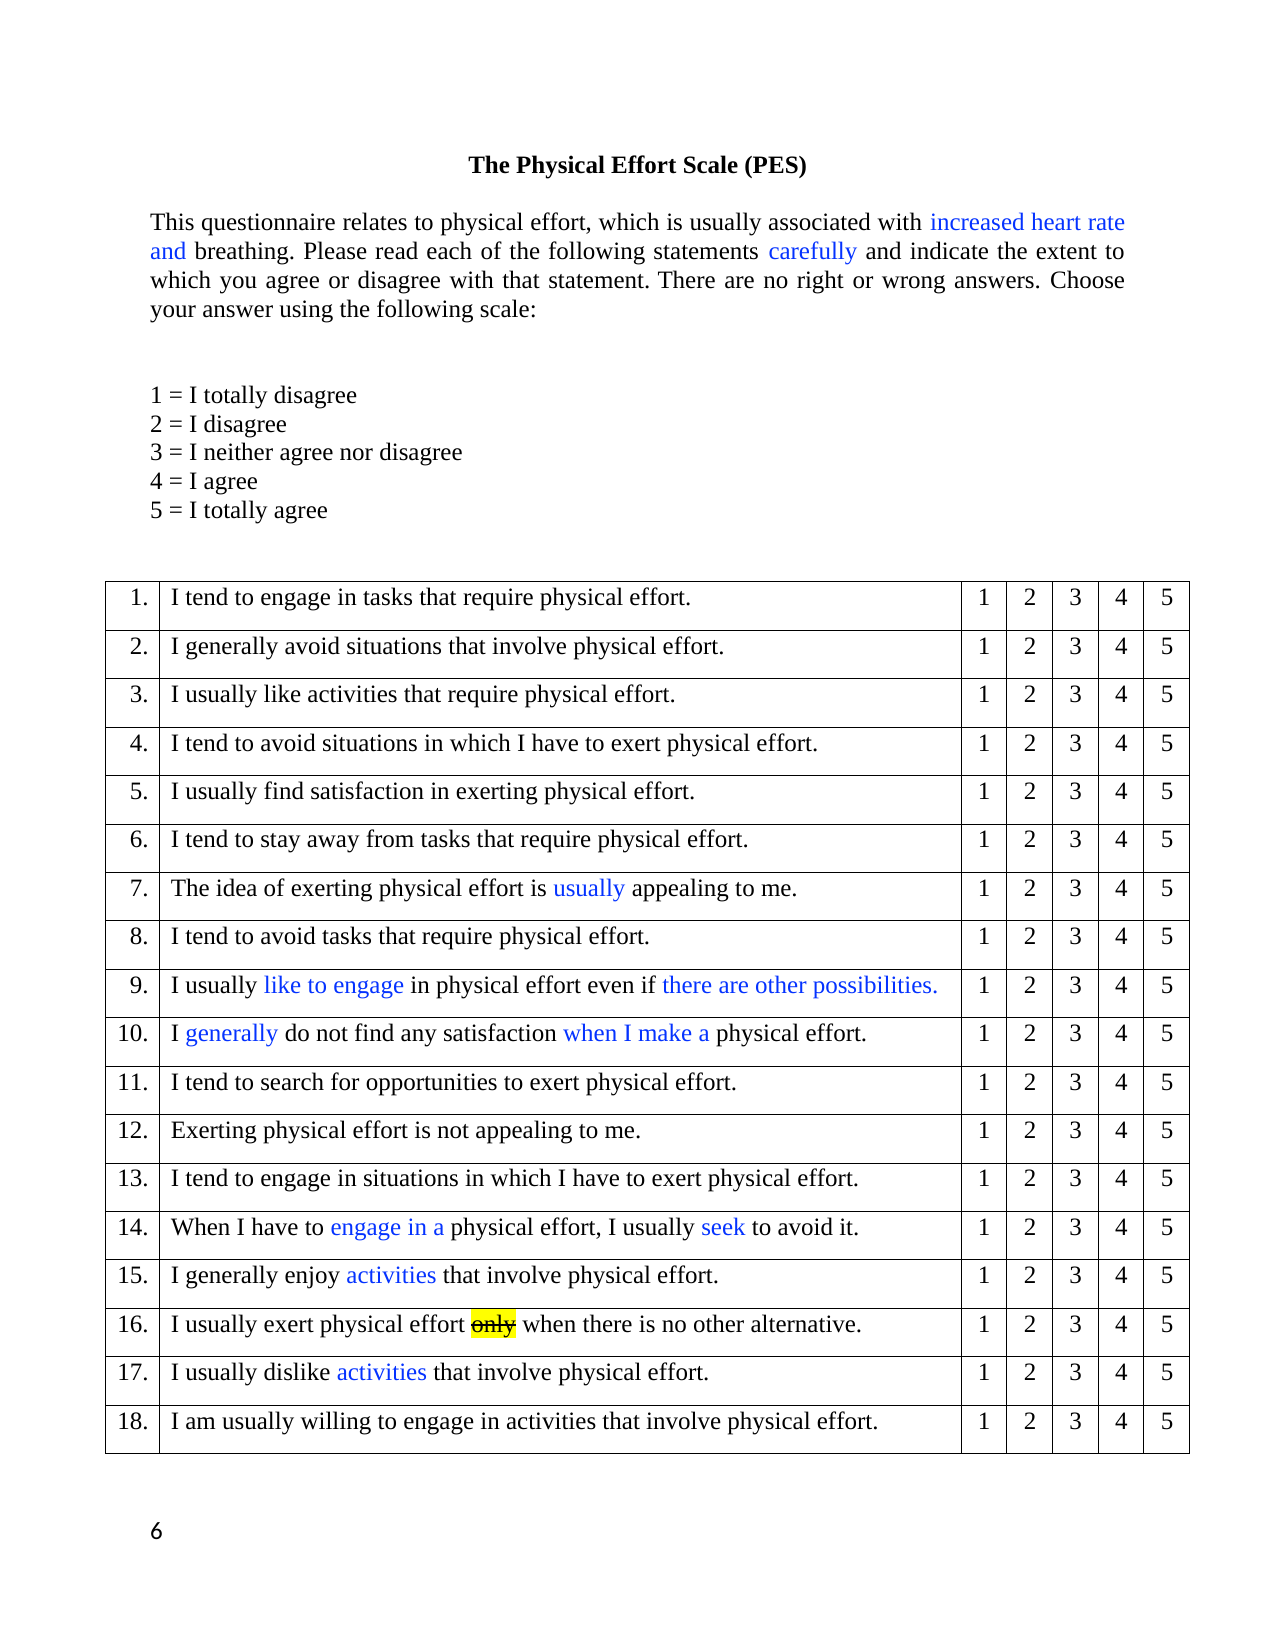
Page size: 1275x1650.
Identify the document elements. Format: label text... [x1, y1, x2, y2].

text 2 = I disagree [150, 409, 1125, 437]
table_cell Exerting physical effort is not appealing to me. [160, 1115, 961, 1162]
table_cell 3 [1053, 970, 1098, 1017]
table_cell I am usually willing to engage in activities that involve physical effort. [160, 1406, 961, 1453]
table_cell 2 [1007, 679, 1052, 727]
table_cell 2 [1007, 631, 1052, 678]
table_cell 1 [962, 1115, 1006, 1162]
table_cell 5 [1144, 1309, 1189, 1356]
table_cell I generally do not find any satisfaction when I make a physical effort. [160, 1018, 961, 1066]
table_cell 13. [106, 1164, 159, 1211]
table_cell 1 [962, 1164, 1006, 1211]
table_cell 10. [106, 1018, 159, 1066]
table_cell 4 [1099, 776, 1143, 823]
table_cell 1 [962, 1018, 1006, 1066]
table_cell 4 [1099, 873, 1143, 920]
table_cell 2 [1007, 873, 1052, 920]
table_cell 3 [1053, 679, 1098, 727]
table_cell 4 [1099, 1018, 1143, 1066]
table_cell I usually like to engage in physical effort even if there are other possibilities. [160, 970, 961, 1017]
table_cell I usually find satisfaction in exerting physical effort. [160, 776, 961, 823]
table_cell 3 [1053, 1018, 1098, 1066]
table_cell 1 [962, 1357, 1006, 1405]
table_cell I usually exert physical effort only when there is no other alternative. [160, 1309, 961, 1356]
table_cell 5 [1144, 1212, 1189, 1259]
table_cell 4 [1099, 1212, 1143, 1259]
table_cell 5 [1144, 1164, 1189, 1211]
table_cell 5 [1144, 728, 1189, 775]
table_cell 3 [1053, 873, 1098, 920]
table_cell 2 [1007, 1212, 1052, 1259]
table_cell 2 [1007, 728, 1052, 775]
table_cell 1 [962, 1309, 1006, 1356]
table_cell I tend to search for opportunities to exert physical effort. [160, 1067, 961, 1114]
table_cell 15. [106, 1260, 159, 1308]
table_header I tend to engage in tasks that require physical effort. [160, 582, 961, 630]
table_cell 5 [1144, 1357, 1189, 1405]
table_cell 3 [1053, 776, 1098, 823]
table_cell 14. [106, 1212, 159, 1259]
table_cell 5 [1144, 679, 1189, 727]
table_cell 4 [1099, 825, 1143, 872]
table_cell 3 [1053, 1309, 1098, 1356]
table_cell 4 [1099, 1067, 1143, 1114]
table_cell 11. [106, 1067, 159, 1114]
table_cell 2 [1007, 921, 1052, 969]
table_cell 5 [1144, 873, 1189, 920]
table_cell 1 [962, 1260, 1006, 1308]
table_cell I tend to avoid situations in which I have to exert physical effort. [160, 728, 961, 775]
table_cell 17. [106, 1357, 159, 1405]
table_cell 5 [1144, 1018, 1189, 1066]
table_cell 4. [106, 728, 159, 775]
table_cell 1 [962, 1212, 1006, 1259]
table_cell 3 [1053, 1357, 1098, 1405]
table_cell 4 [1099, 1357, 1143, 1405]
table_cell I tend to stay away from tasks that require physical effort. [160, 825, 961, 872]
table_cell 2 [1007, 1357, 1052, 1405]
table_cell 1 [962, 1406, 1006, 1453]
table_cell 4 [1099, 1260, 1143, 1308]
table_cell 4 [1099, 1309, 1143, 1356]
table_cell 4 [1099, 921, 1143, 969]
table_cell 7. [106, 873, 159, 920]
table_cell 3 [1053, 921, 1098, 969]
table_cell 2 [1007, 1164, 1052, 1211]
table_cell 4 [1099, 728, 1143, 775]
table_cell I tend to engage in situations in which I have to exert physical effort. [160, 1164, 961, 1211]
table_cell 5 [1144, 970, 1189, 1017]
table_cell 2 [1007, 1260, 1052, 1308]
table_cell 4 [1099, 1115, 1143, 1162]
table_cell 2 [1007, 1406, 1052, 1453]
table_cell 16. [106, 1309, 159, 1356]
table_header 3 [1053, 582, 1098, 630]
table_cell 3 [1053, 1212, 1098, 1259]
table_cell 3 [1053, 1164, 1098, 1211]
table_cell The idea of exerting physical effort is usually appealing to me. [160, 873, 961, 920]
text 1 = I totally disagree [150, 380, 1125, 409]
table_cell 4 [1099, 1164, 1143, 1211]
table_cell 5 [1144, 921, 1189, 969]
table_cell 3 [1053, 728, 1098, 775]
table_cell 1 [962, 679, 1006, 727]
table_cell 3 [1053, 1115, 1098, 1162]
table_cell 9. [106, 970, 159, 1017]
text 4 = I agree [150, 466, 1125, 495]
table_header 4 [1099, 582, 1143, 630]
table_cell 2 [1007, 1115, 1052, 1162]
table_cell When I have to engage in a physical effort, I usually seek to avoid it. [160, 1212, 961, 1259]
table_cell 5 [1144, 631, 1189, 678]
text This questionnaire relates to physical effort, which is usually associated with increased heart rate and breathing. Please read each of the following statements carefully and indicate the extent to which you agree or disagree with that statement. There are no right or wrong answers. Choose your answer using the following scale: [150, 207, 1125, 322]
table_header 2 [1007, 582, 1052, 630]
table_cell 2 [1007, 1018, 1052, 1066]
table_cell 18. [106, 1406, 159, 1453]
table_cell 3. [106, 679, 159, 727]
table_cell 1 [962, 825, 1006, 872]
table_cell 1 [962, 776, 1006, 823]
table_cell I usually like activities that require physical effort. [160, 679, 961, 727]
table_cell 6. [106, 825, 159, 872]
table_cell 1 [962, 921, 1006, 969]
table_cell 2 [1007, 1067, 1052, 1114]
table_cell 5 [1144, 776, 1189, 823]
table_cell 1 [962, 631, 1006, 678]
table_cell I generally enjoy activities that involve physical effort. [160, 1260, 961, 1308]
table_cell 5 [1144, 1067, 1189, 1114]
table_cell 5 [1144, 1406, 1189, 1453]
table_cell 4 [1099, 970, 1143, 1017]
table_cell I usually dislike activities that involve physical effort. [160, 1357, 961, 1405]
table_cell 2. [106, 631, 159, 678]
table_cell 3 [1053, 1260, 1098, 1308]
table_cell 2 [1007, 825, 1052, 872]
table_cell 4 [1099, 631, 1143, 678]
table_cell 3 [1053, 1406, 1098, 1453]
table_cell 1 [962, 970, 1006, 1017]
table_cell 1 [962, 1067, 1006, 1114]
table_cell 3 [1053, 631, 1098, 678]
table_cell 2 [1007, 970, 1052, 1017]
table_cell 2 [1007, 776, 1052, 823]
table_cell 8. [106, 921, 159, 969]
table_cell 2 [1007, 1309, 1052, 1356]
table_cell I generally avoid situations that involve physical effort. [160, 631, 961, 678]
table_cell 3 [1053, 1067, 1098, 1114]
table_cell 5 [1144, 825, 1189, 872]
table_cell 5. [106, 776, 159, 823]
table_header 1 [962, 582, 1006, 630]
table_cell 12. [106, 1115, 159, 1162]
text 5 = I totally agree [150, 495, 1125, 524]
table_cell 3 [1053, 825, 1098, 872]
table_cell 4 [1099, 679, 1143, 727]
table_cell 5 [1144, 1260, 1189, 1308]
table_cell 4 [1099, 1406, 1143, 1453]
table_cell 1 [962, 728, 1006, 775]
text The Physical Effort Scale (PES) [150, 150, 1125, 179]
text 3 = I neither agree nor disagree [150, 437, 1125, 466]
table_cell 1 [962, 873, 1006, 920]
table_header 5 [1144, 582, 1189, 630]
table_header 1. [106, 582, 159, 630]
table_cell 5 [1144, 1115, 1189, 1162]
table_cell I tend to avoid tasks that require physical effort. [160, 921, 961, 969]
